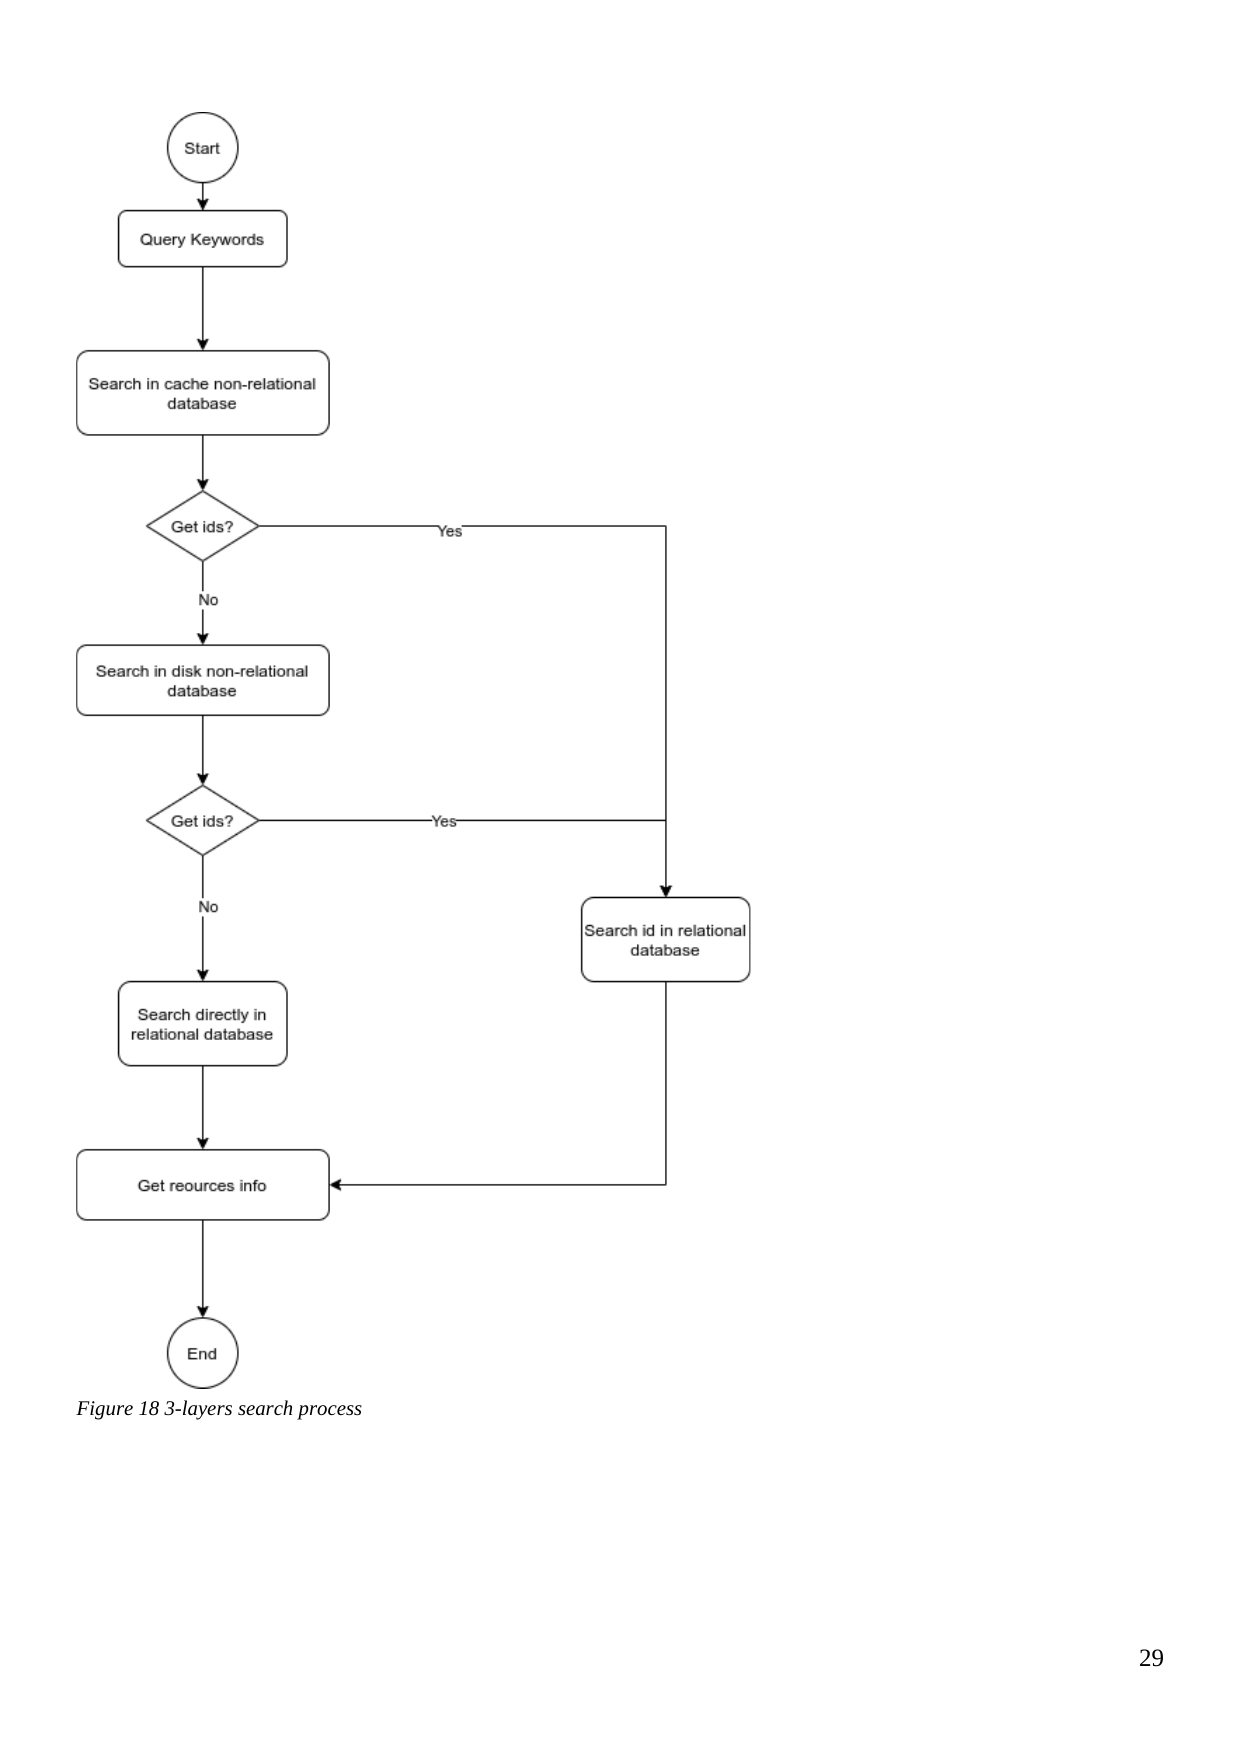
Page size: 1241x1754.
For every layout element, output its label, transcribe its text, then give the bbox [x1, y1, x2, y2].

picture [76, 112, 751, 1389]
text Figure 18 3-layers search process [76, 1396, 1164, 1420]
